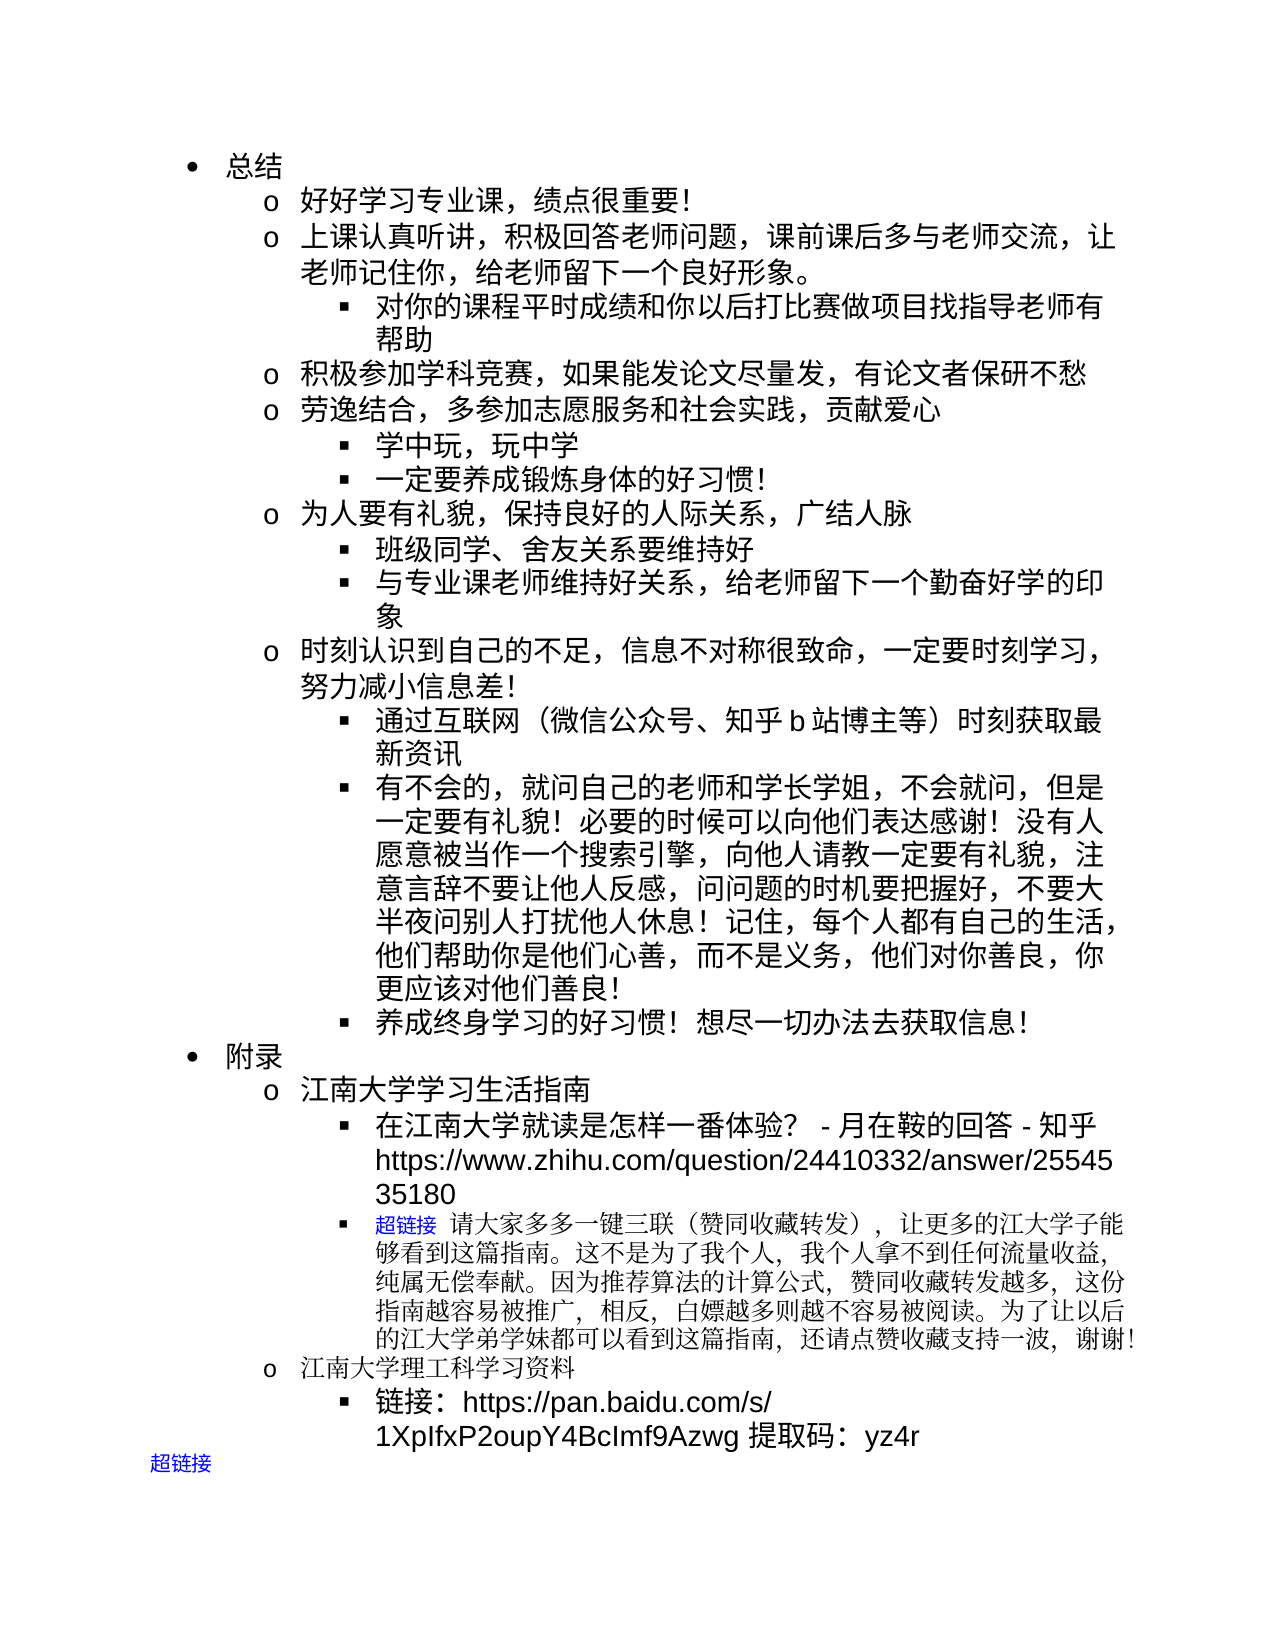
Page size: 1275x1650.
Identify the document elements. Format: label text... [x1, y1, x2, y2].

list 有不会的，就问自己的老师和学长学姐，不会就问，但是一定要有礼貌！必要的时候可以向他们表达感谢！没有人愿意被当作一个搜索引擎，向他人请教一定要有礼貌，注意言辞不要让他人反感，问问题的时机要把握好，不要大半夜问别人打扰他人休息！记住，每个人都有自己的生活，他们帮助你是他们心善，而不是义务，他们对你善良，你更应该对他们善良！ [337, 771, 1125, 1006]
list 养成终身学习的好习惯！想尽一切办法去获取信息！ [337, 1006, 1125, 1039]
list 时刻认识到自己的不足，信息不对称很致命，一定要时刻学习，努力减小信息差！ [262, 634, 1125, 703]
list 好好学习专业课，绩点很重要！ [262, 184, 1125, 220]
list 为人要有礼貌，保持良好的人际关系，广结人脉 [262, 497, 1125, 533]
list 一定要养成锻炼身体的好习惯！ [337, 463, 1125, 497]
list 班级同学、舍友关系要维持好 [337, 533, 1125, 567]
list 超链接 请大家多多一键三联（赞同收藏转发），让更多的江大学子能够看到这篇指南。这不是为了我个人，我个人拿不到任何流量收益，纯属无偿奉献。因为推荐算法的计算公式，赞同收藏转发越多，这份指南越容易被推广，相反，白嫖越多则越不容易被阅读。为了让以后的江大学弟学妹都可以看到这篇指南，还请点赞收藏支持一波，谢谢！ [337, 1210, 1125, 1354]
list 附录 [187, 1039, 1125, 1073]
list 积极参加学科竞赛，如果能发论文尽量发，有论文者保研不愁 [262, 357, 1125, 393]
list 学中玩，玩中学 [337, 429, 1125, 463]
list 在江南大学就读是怎样一番体验？ - 月在鞍的回答 - 知乎https://www.zhihu.com/question/24410332/answer/2554535180 [337, 1109, 1125, 1210]
list 总结 [187, 150, 1125, 184]
list 超链接 [150, 1452, 1125, 1476]
list 上课认真听讲，积极回答老师问题，课前课后多与老师交流，让老师记住你，给老师留下一个良好形象。 [262, 220, 1125, 289]
list 劳逸结合，多参加志愿服务和社会实践，贡献爱心 [262, 393, 1125, 429]
list 链接：https://pan.baidu.com/s/1XpIfxP2oupY4BcImf9Azwg 提取码：yz4r [337, 1385, 1125, 1452]
list 江南大学理工科学习资料 [262, 1354, 1125, 1385]
list 江南大学学习生活指南 [262, 1073, 1125, 1109]
list 通过互联网（微信公众号、知乎b站博主等）时刻获取最新资讯 [337, 703, 1125, 771]
list 对你的课程平时成绩和你以后打比赛做项目找指导老师有帮助 [337, 289, 1125, 357]
list 与专业课老师维持好关系，给老师留下一个勤奋好学的印象 [337, 567, 1125, 634]
